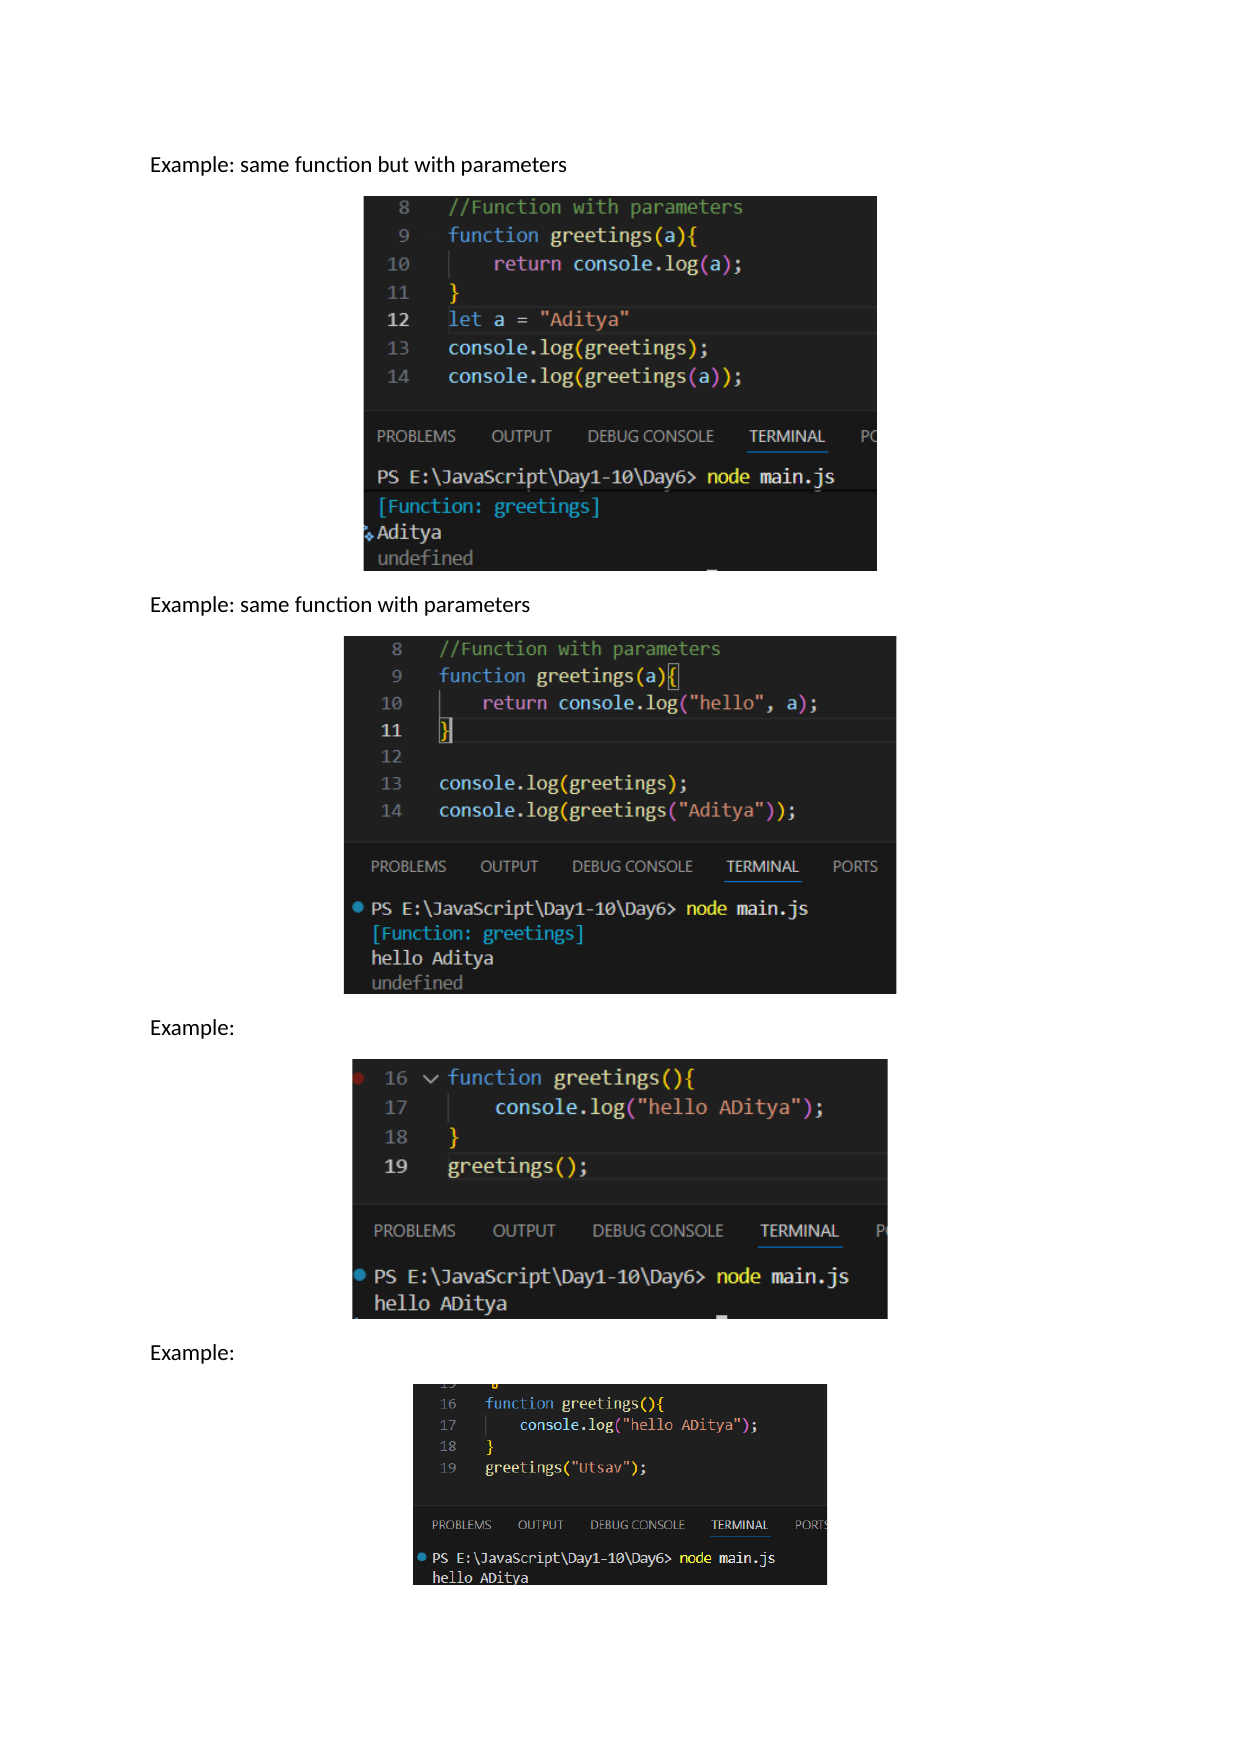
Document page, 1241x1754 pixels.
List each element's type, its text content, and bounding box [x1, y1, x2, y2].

picture [363, 196, 877, 571]
picture [352, 1059, 888, 1319]
picture [413, 1384, 828, 1585]
picture [343, 636, 897, 994]
text Example: [150, 1013, 1090, 1041]
text Example: [150, 1338, 1090, 1366]
text Example: same function but with parameters [150, 150, 1090, 178]
text Example: same function with parameters [150, 590, 1090, 618]
